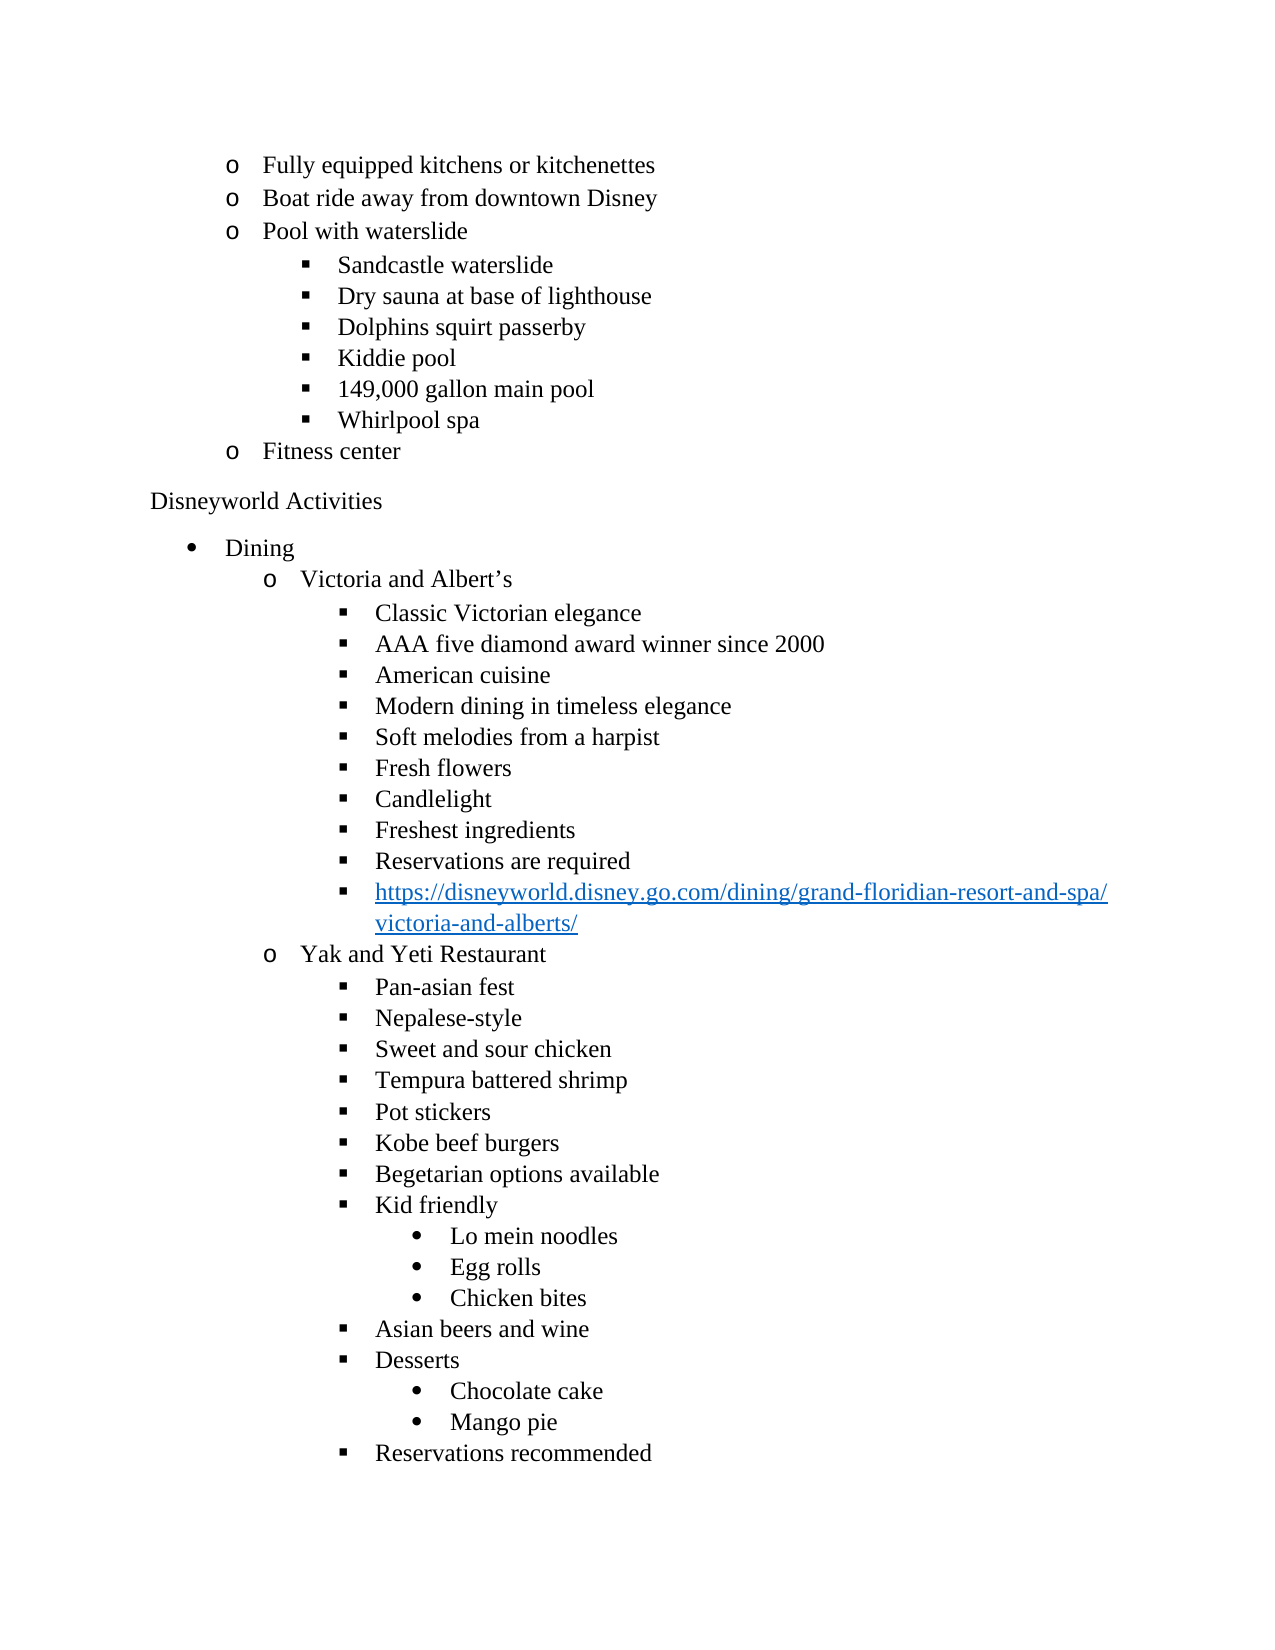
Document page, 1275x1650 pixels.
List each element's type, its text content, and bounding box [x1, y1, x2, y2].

list Candlelight [337, 784, 1125, 813]
list Dry sauna at base of lighthouse [300, 281, 1125, 309]
list Kiddie pool [300, 343, 1125, 372]
list Mango pie [412, 1407, 1125, 1436]
list Modern dining in timeless elegance [337, 691, 1125, 720]
list Soft melodies from a harpist [337, 722, 1125, 751]
list Sweet and sour chicken [337, 1034, 1125, 1063]
list AAA five diamond award winner since 2000 [337, 629, 1125, 658]
list Nepalese-style [337, 1003, 1125, 1032]
text Disneyworld Activities [150, 486, 1125, 514]
list Fitness center [225, 436, 1125, 467]
list Egg rolls [412, 1252, 1125, 1281]
list Pot stickers [337, 1097, 1125, 1125]
list Reservations are required [337, 846, 1125, 875]
list Pan-asian fest [337, 972, 1125, 1001]
list Chocolate cake [412, 1376, 1125, 1405]
list Chicken bites [412, 1283, 1125, 1312]
list Kobe beef burgers [337, 1128, 1125, 1156]
list 149,000 gallon main pool [300, 374, 1125, 403]
list Freshest ingredients [337, 815, 1125, 844]
list American cuisine [337, 660, 1125, 689]
list Pool with waterslide [225, 216, 1125, 247]
list Desserts [337, 1345, 1125, 1374]
list Classic Victorian elegance [337, 598, 1125, 627]
list Sandcastle waterslide [300, 250, 1125, 278]
list Dining [187, 533, 1125, 562]
list Lo mein noodles [412, 1221, 1125, 1249]
list Whirlpool spa [300, 405, 1125, 434]
list Kid friendly [337, 1190, 1125, 1218]
list Yak and Yeti Restaurant [262, 939, 1125, 970]
list Fresh flowers [337, 753, 1125, 782]
list https://disneyworld.disney.go.com/dining/grand-floridian-resort-and-spa/victoria-and-alberts/ [337, 877, 1125, 937]
list Asian beers and wine [337, 1314, 1125, 1343]
list Dolphins squirt passerby [300, 312, 1125, 341]
list Fully equipped kitchens or kitchenettes [225, 150, 1125, 181]
list Begetarian options available [337, 1159, 1125, 1187]
list Victoria and Albert’s [262, 564, 1125, 595]
list Tempura battered shrimp [337, 1066, 1125, 1094]
list Reservations recommended [337, 1438, 1125, 1467]
list Boat ride away from downtown Disney [225, 183, 1125, 214]
